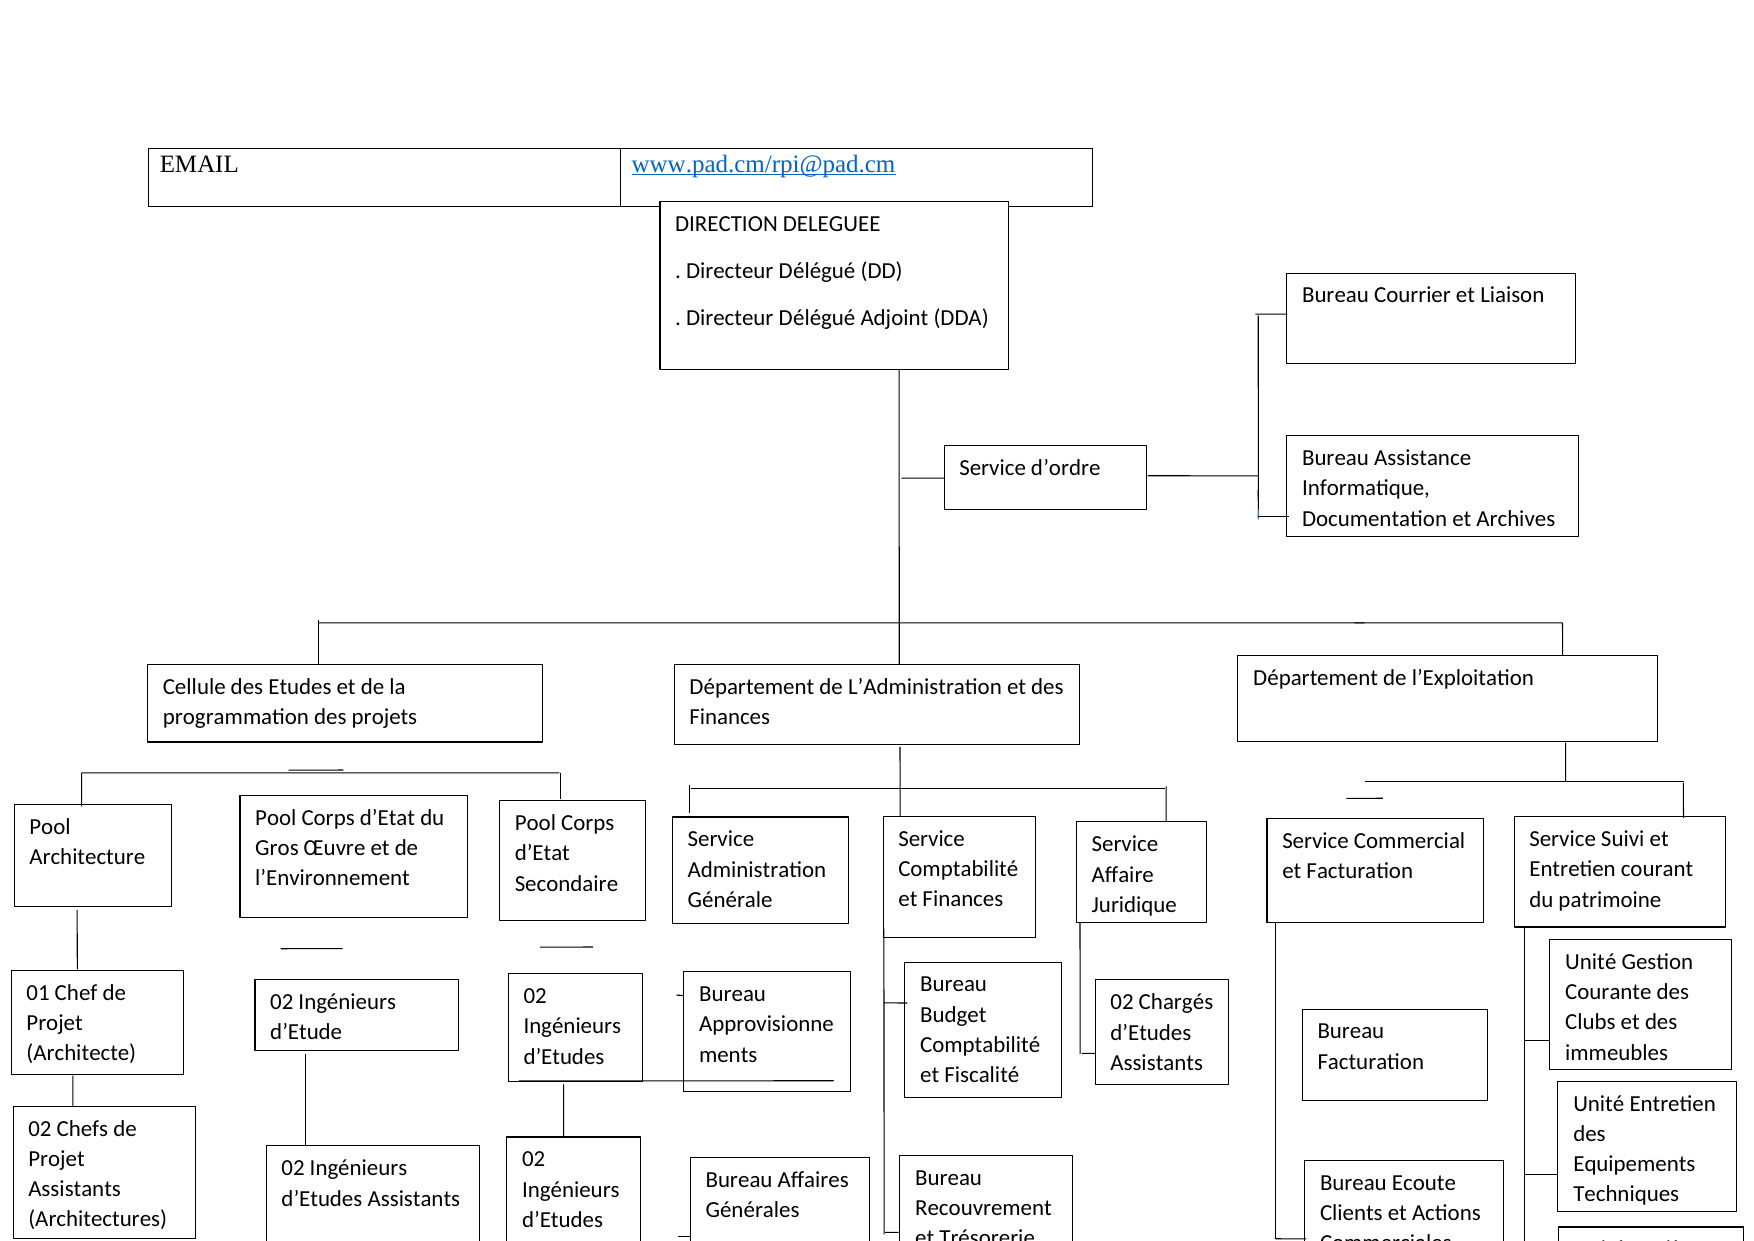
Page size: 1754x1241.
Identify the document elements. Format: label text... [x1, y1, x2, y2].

table_cell EMAIL [149, 149, 620, 206]
table_cell www.pad.cm/rpi@pad.cm [621, 149, 1092, 206]
